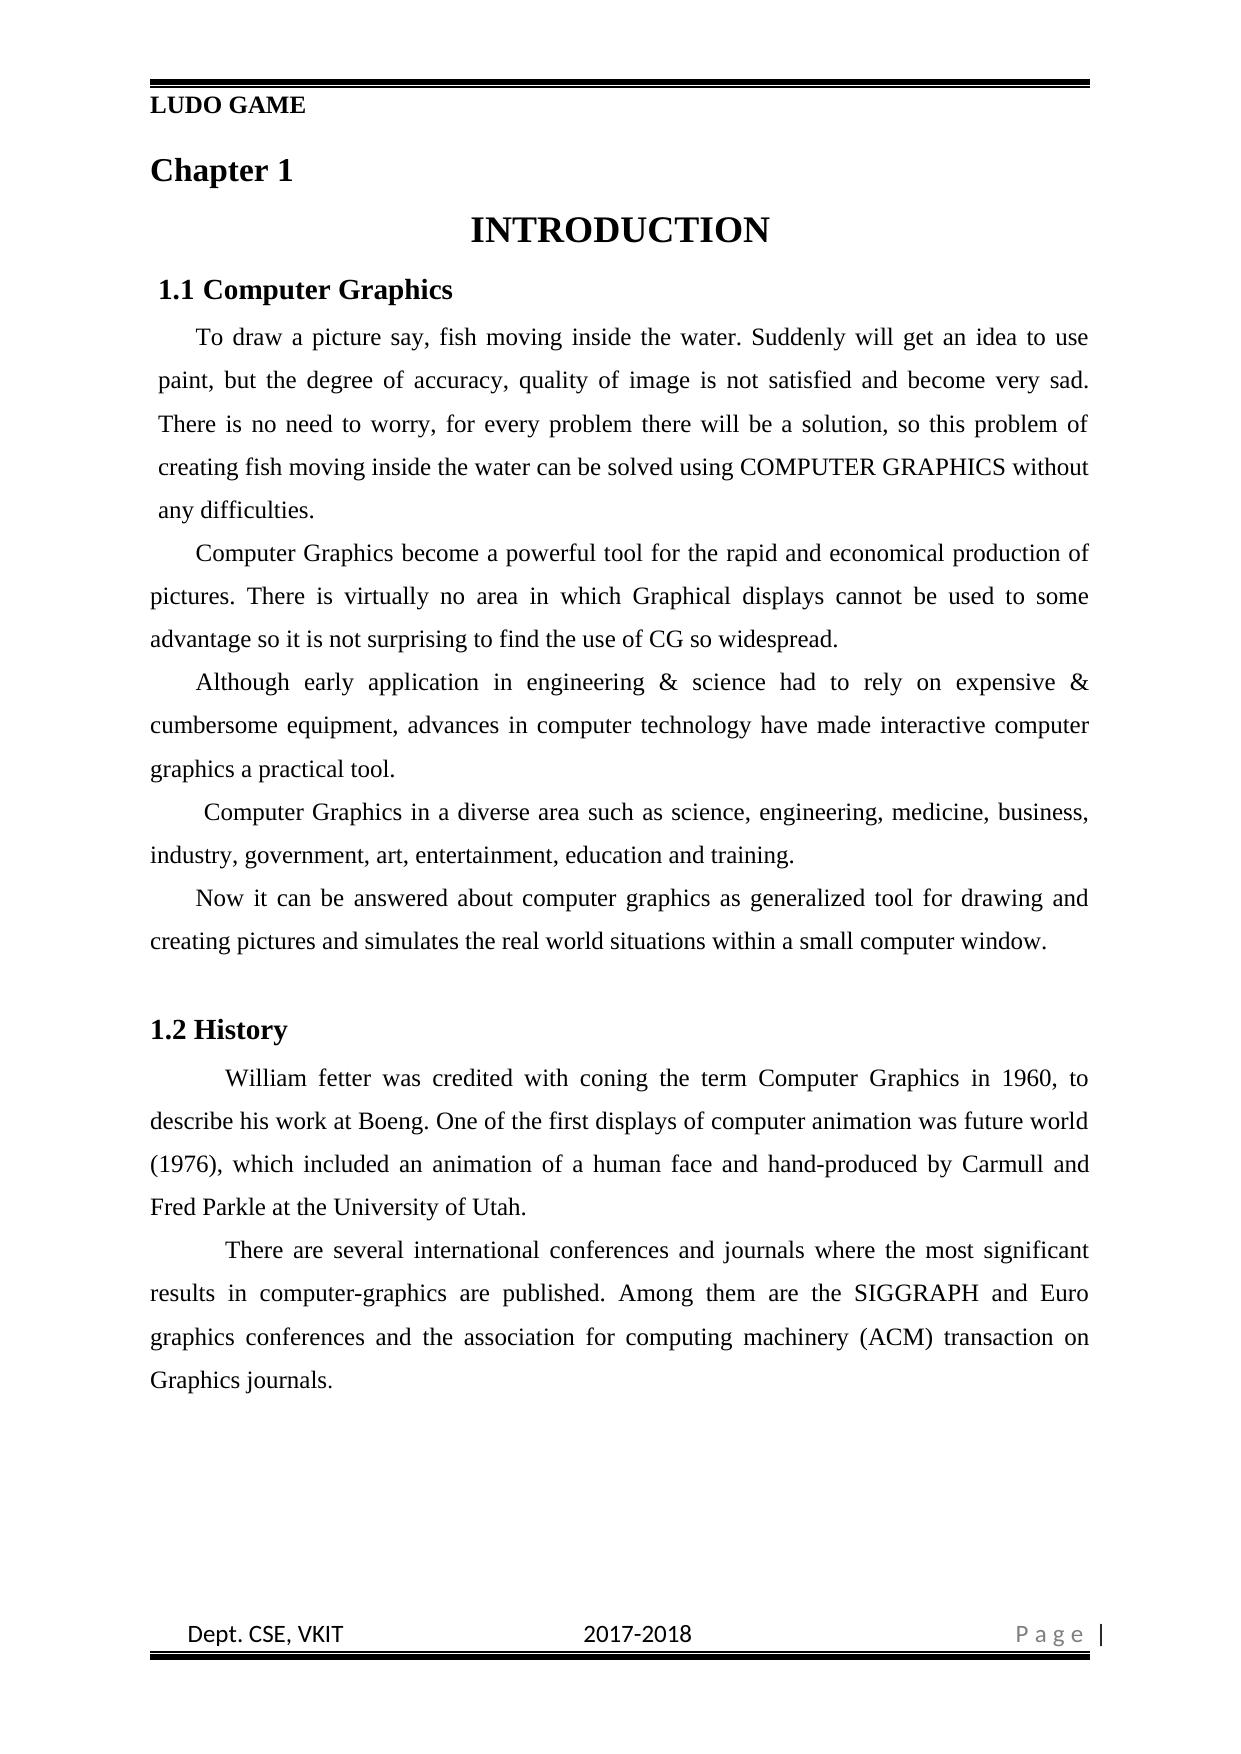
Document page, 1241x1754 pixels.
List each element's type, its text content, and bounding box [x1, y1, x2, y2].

text INTRODUCTION [150, 207, 1090, 251]
text Computer Graphics in a diverse area such as science, engineering, medicine, business, industry, government, art, entertainment, education and training. [150, 797, 1090, 869]
list Computer Graphics [158, 272, 1090, 306]
text To draw a picture say, fish moving inside the water. Suddenly will get an idea to use paint, but the degree of accuracy, quality of image is not satisfied and become very sad. There is no need to worry, for every problem there will be a solution, so this problem of creating fish moving inside the water can be solved using COMPUTER GRAPHICS without any difficulties. [158, 322, 1090, 524]
text 1.2 History [150, 1012, 1090, 1046]
text Although early application in engineering & science had to rely on expensive & cumbersome equipment, advances in computer technology have made interactive computer graphics a practical tool. [150, 667, 1090, 782]
text Chapter 1 [150, 150, 1090, 188]
text There are several international conferences and journals where the most significant results in computer-graphics are published. Among them are the SIGGRAPH and Euro graphics conferences and the association for computing machinery (ACM) transaction on Graphics journals. [150, 1235, 1090, 1393]
text William fetter was credited with coning the term Computer Graphics in 1960, to describe his work at Boeng. One of the first displays of computer animation was future world (1976), which included an animation of a human face and hand-produced by Carmull and Fred Parkle at the University of Utah. [150, 1063, 1090, 1221]
text Computer Graphics become a powerful tool for the rapid and economical production of pictures. There is virtually no area in which Graphical displays cannot be used to some advantage so it is not surprising to find the use of CG so widespread. [150, 538, 1090, 653]
text Now it can be answered about computer graphics as generalized tool for drawing and creating pictures and simulates the real world situations within a small computer window. [150, 883, 1090, 955]
